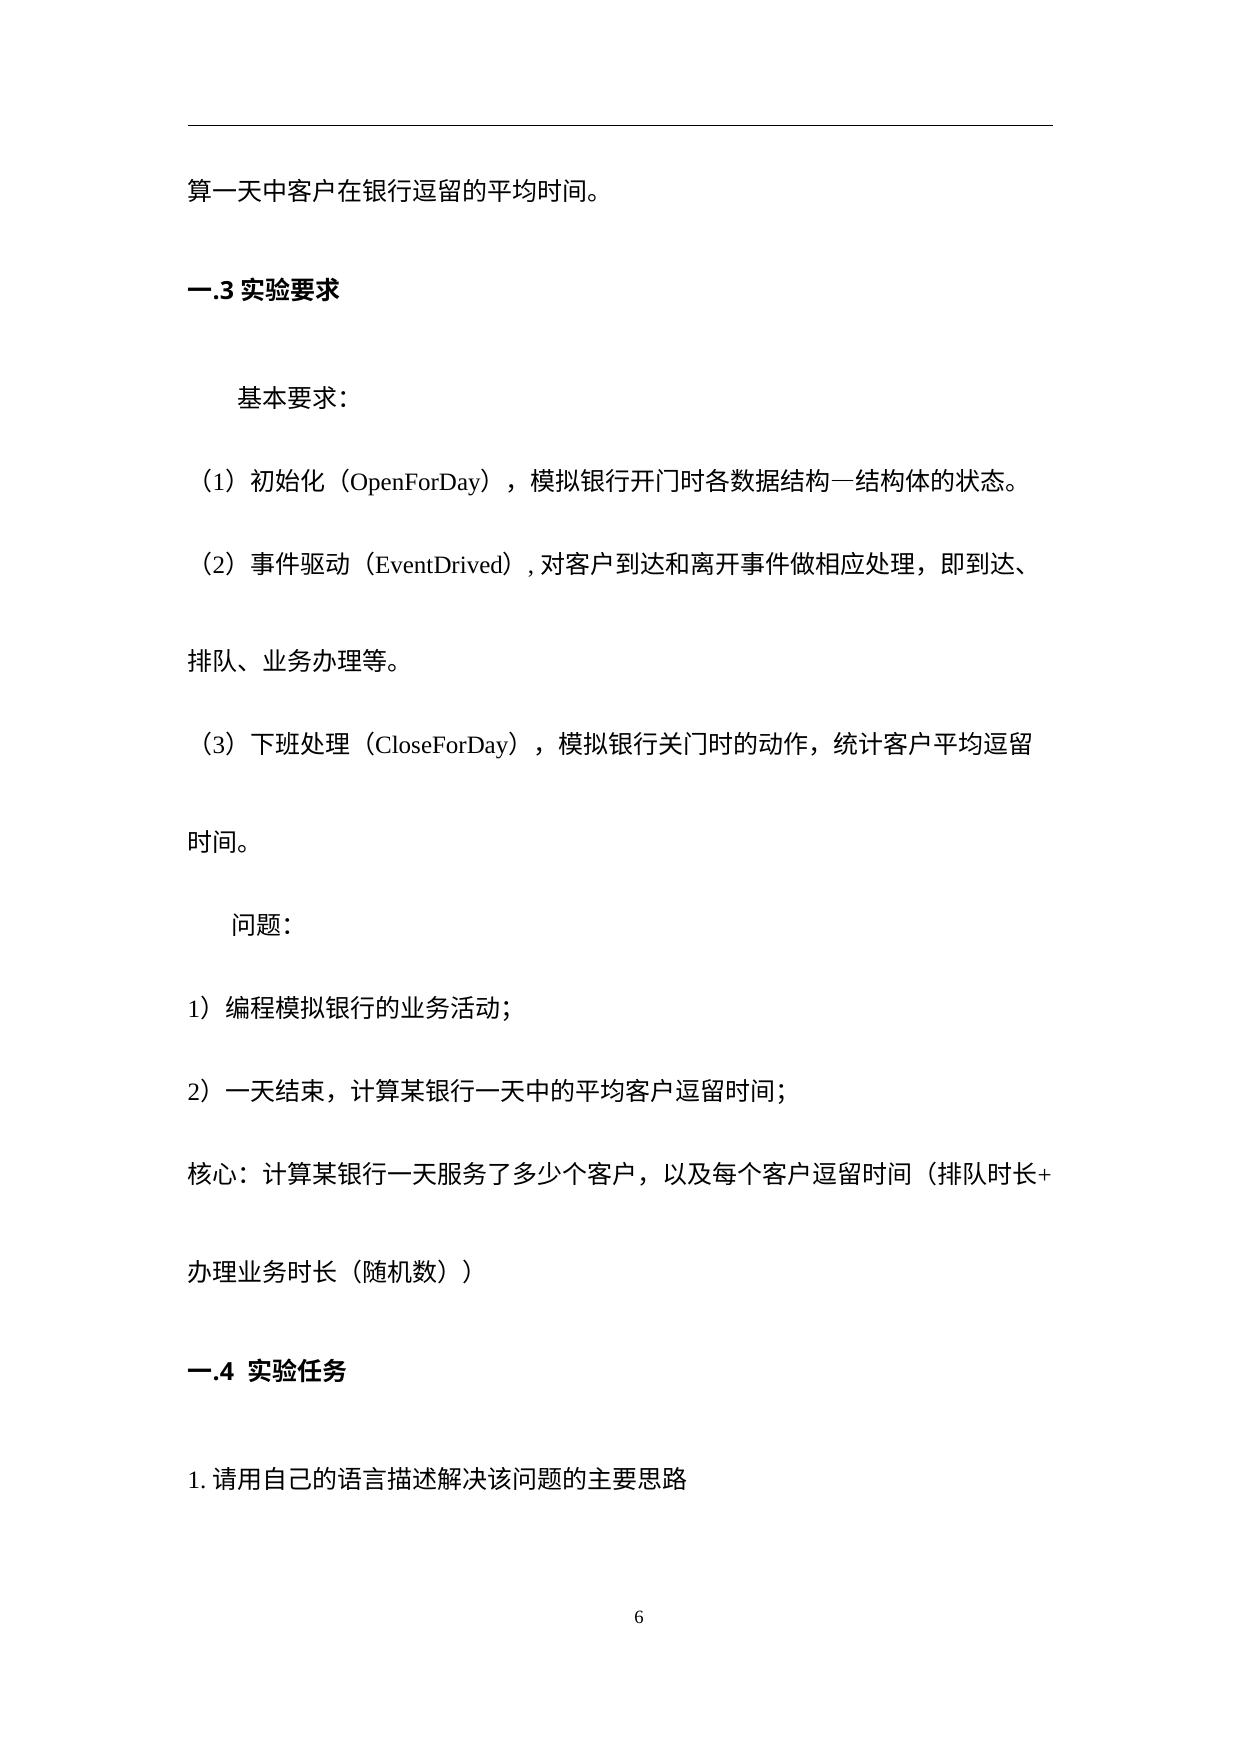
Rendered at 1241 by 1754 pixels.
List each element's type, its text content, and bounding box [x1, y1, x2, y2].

text 2）一天结束，计算某银行一天中的平均客户逗留时间； [187, 1057, 1053, 1122]
text （1）初始化（OpenForDay），模拟银行开门时各数据结构—结构体的状态。 [187, 447, 1053, 512]
text （3）下班处理（CloseForDay），模拟银行关门时的动作，统计客户平均逗留时间。 [187, 711, 1053, 873]
subtitle 实验任务 [187, 1337, 1053, 1402]
text （2）事件驱动（EventDrived）, 对客户到达和离开事件做相应处理，即到达、排队、业务办理等。 [187, 530, 1053, 692]
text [187, 157, 1028, 222]
subtitle 实验要求 [187, 256, 1053, 321]
text 核心：计算某银行一天服务了多少个客户，以及每个客户逗留时间（排队时长+办理业务时长（随机数）） [187, 1141, 1053, 1303]
text 1）编程模拟银行的业务活动； [187, 974, 1053, 1039]
text 问题： [187, 891, 1053, 956]
text 1. 请用自己的语言描述解决该问题的主要思路 [187, 1445, 1053, 1510]
text 基本要求： [187, 364, 1053, 429]
